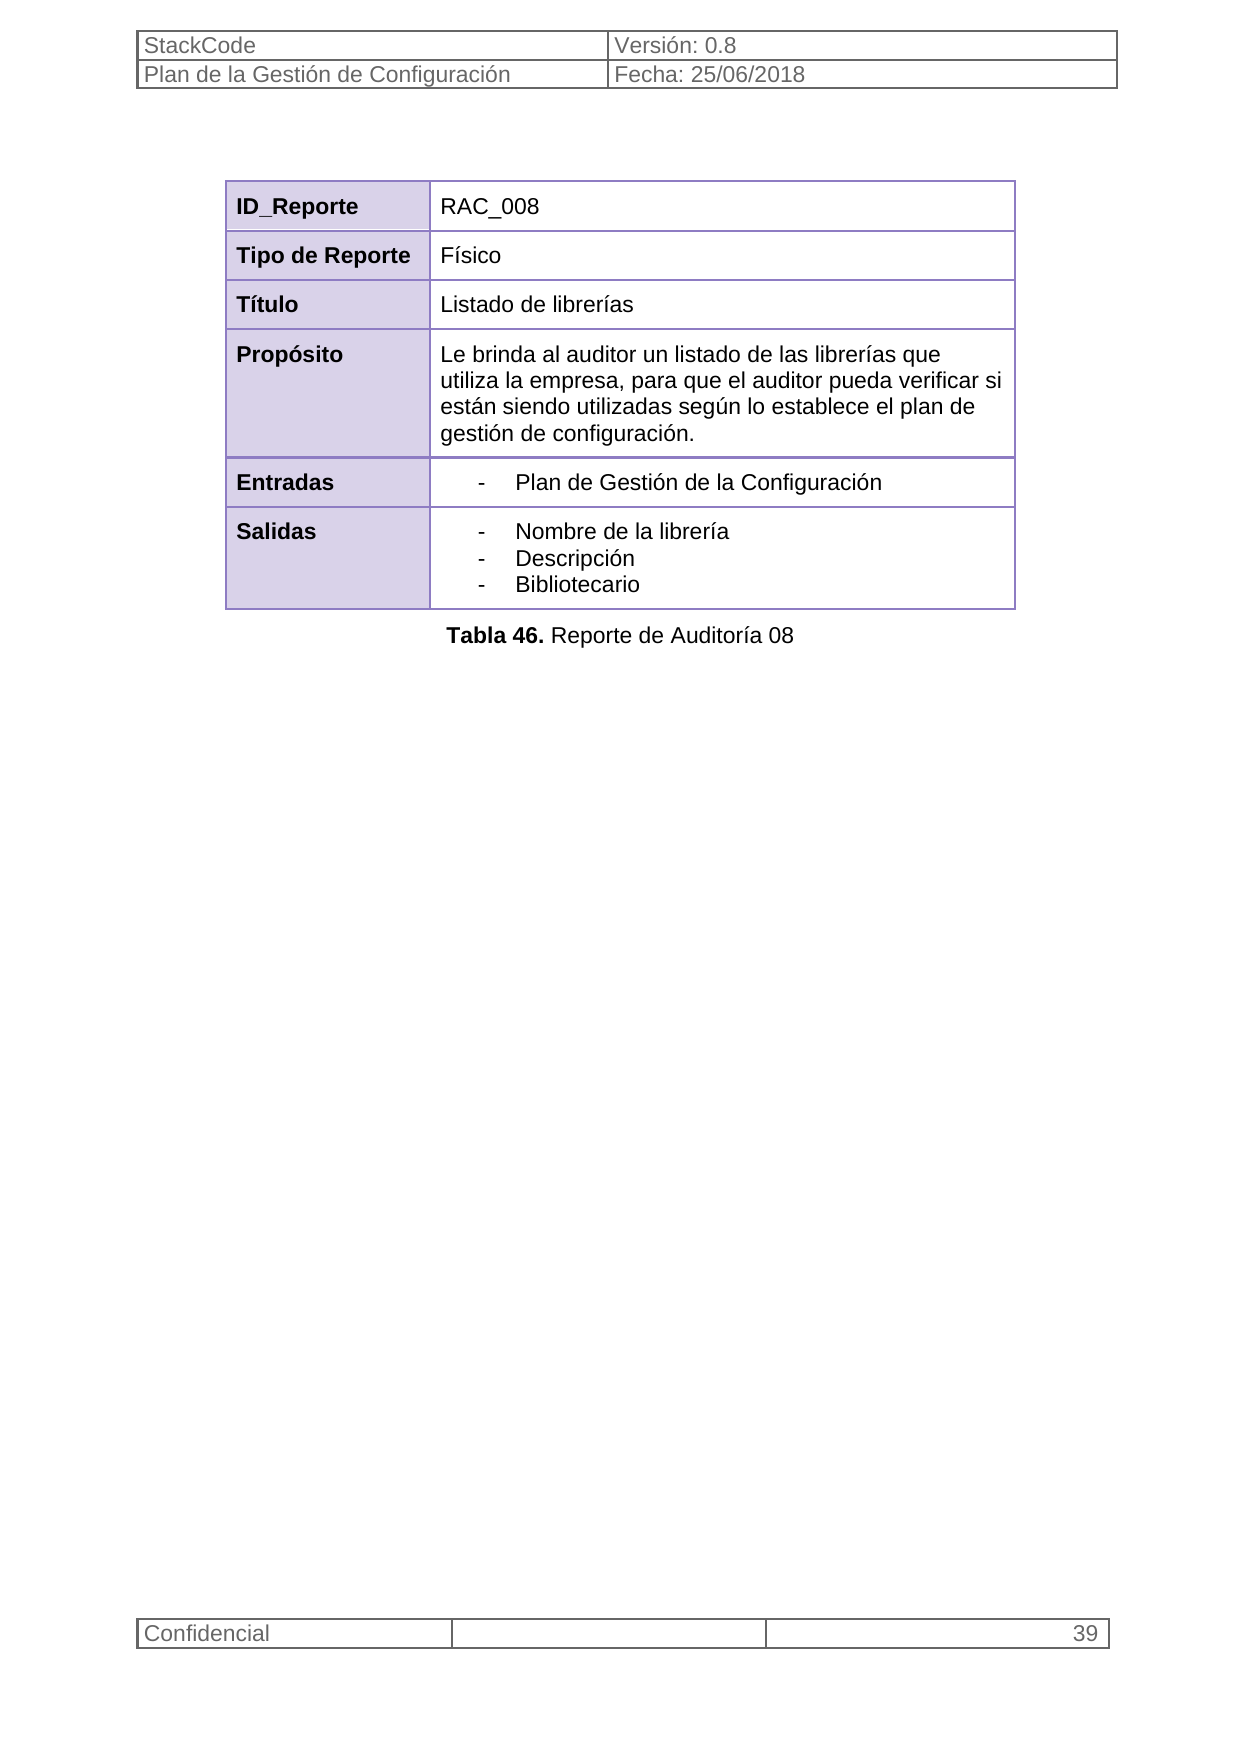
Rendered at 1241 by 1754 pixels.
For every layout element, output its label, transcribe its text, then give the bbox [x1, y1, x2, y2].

table_cell Propósito [227, 330, 429, 456]
table_cell Nombre de la librería Descripción Bibliotecario [431, 508, 1014, 608]
table_cell Plan de Gestión de la Configuración [431, 459, 1014, 506]
text Tabla 46. Reporte de Auditoría 08 [150, 622, 1090, 648]
table_cell Listado de librerías [431, 281, 1014, 328]
table_cell Tipo de Reporte [227, 232, 429, 279]
table_header RAC_008 [431, 182, 1014, 229]
table_cell Entradas [227, 459, 429, 506]
table_cell Salidas [227, 508, 429, 608]
table_cell Título [227, 281, 429, 328]
table_cell Le brinda al auditor un listado de las librerías que utiliza la empresa, para que el auditor pueda verificar si están siendo utilizadas según lo establece el plan de gestión de configuración. [431, 330, 1014, 456]
table_cell Físico [431, 232, 1014, 279]
table_header ID_Reporte [227, 182, 429, 229]
